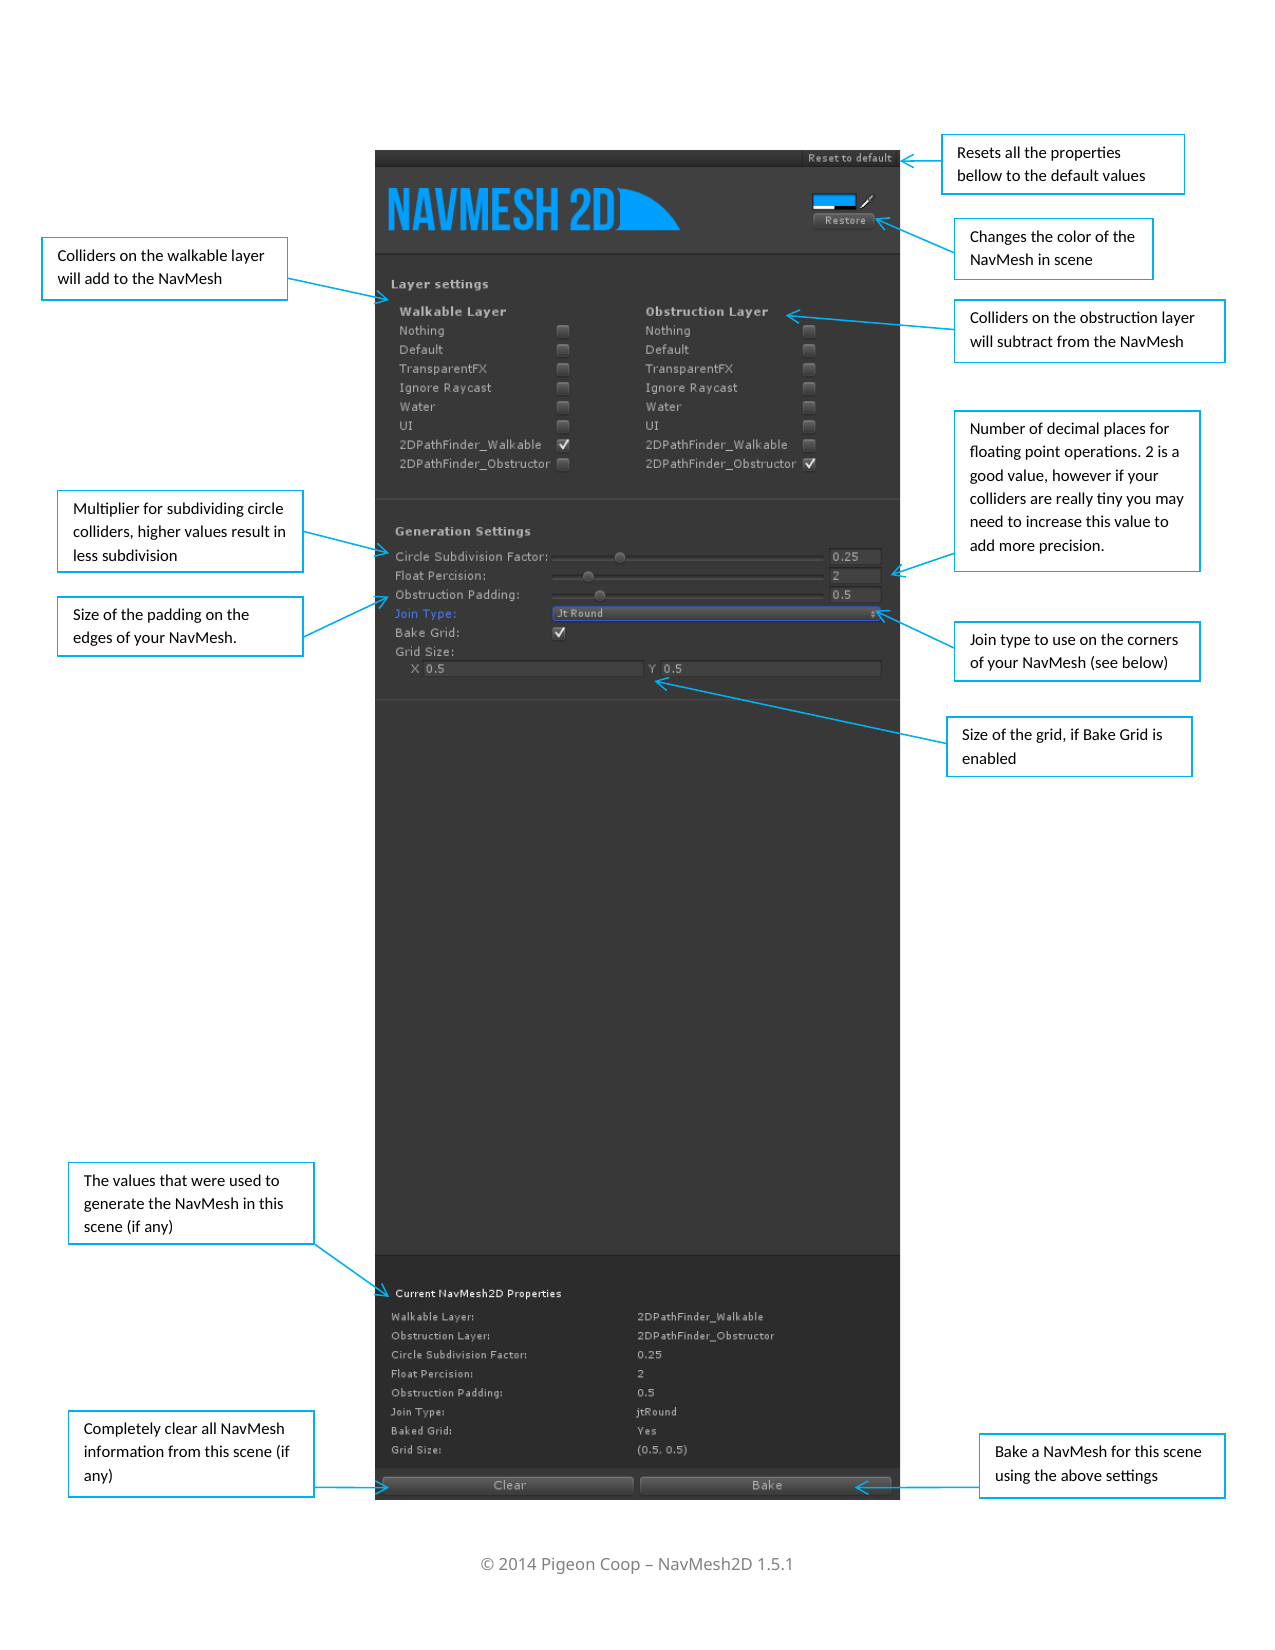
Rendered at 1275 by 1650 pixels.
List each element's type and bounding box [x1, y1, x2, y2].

picture [375, 150, 901, 1500]
